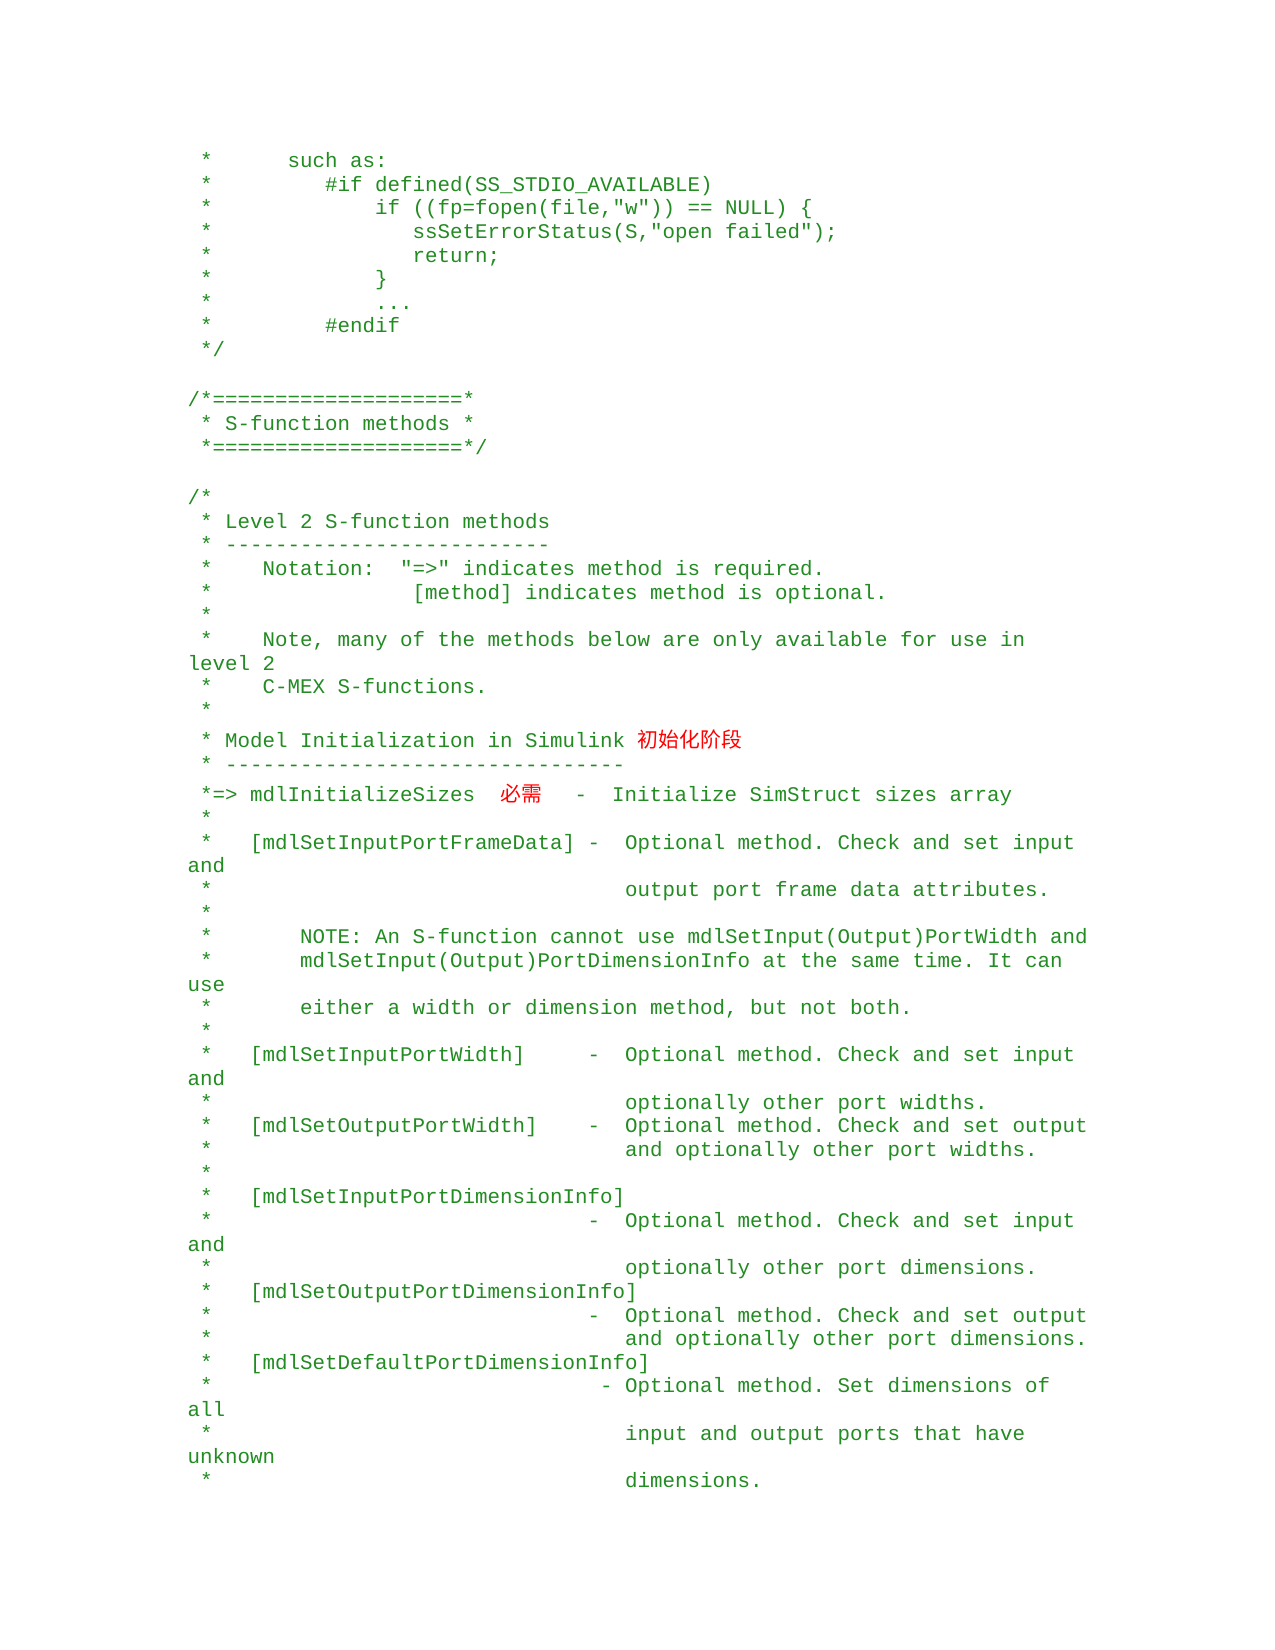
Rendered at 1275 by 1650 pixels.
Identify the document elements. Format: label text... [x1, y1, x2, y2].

text * ... [187, 292, 1087, 316]
text *=> mdlInitializeSizes 必需 - Initialize SimStruct sizes array [187, 778, 1087, 808]
text * [187, 808, 1087, 832]
text * [mdlSetInputPortFrameData] - Optional method. Check and set input and [187, 832, 1087, 879]
text * [mdlSetInputPortDimensionInfo] [187, 1186, 1087, 1210]
text * -------------------------- [187, 534, 1087, 558]
text * input and output ports that have unknown [187, 1423, 1087, 1470]
text * [mdlSetOutputPortDimensionInfo] [187, 1281, 1087, 1304]
text * [187, 700, 1087, 723]
text * - Optional method. Check and set output [187, 1304, 1087, 1328]
text * C-MEX S-functions. [187, 676, 1087, 700]
text * [method] indicates method is optional. [187, 582, 1087, 605]
text * such as: [187, 150, 1087, 174]
text * [187, 903, 1087, 926]
text * return; [187, 244, 1087, 268]
text * #if defined(SS_STDIO_AVAILABLE) [187, 174, 1087, 197]
text * optionally other port dimensions. [187, 1257, 1087, 1281]
text * [187, 605, 1087, 629]
text * [mdlSetDefaultPortDimensionInfo] [187, 1352, 1087, 1376]
text * Model Initialization in Simulink 初始化阶段 [187, 723, 1087, 754]
text * and optionally other port widths. [187, 1139, 1087, 1163]
text * [187, 1021, 1087, 1044]
text * output port frame data attributes. [187, 879, 1087, 903]
text * mdlSetInput(Output)PortDimensionInfo at the same time. It can use [187, 950, 1087, 997]
text * dimensions. [187, 1470, 1087, 1494]
text * NOTE: An S-function cannot use mdlSetInput(Output)PortWidth and [187, 926, 1087, 950]
text * Level 2 S-function methods [187, 511, 1087, 534]
text /*====================* [187, 389, 1087, 413]
text * and optionally other port dimensions. [187, 1328, 1087, 1352]
text * [mdlSetOutputPortWidth] - Optional method. Check and set output [187, 1115, 1087, 1139]
text * -------------------------------- [187, 754, 1087, 778]
text * S-function methods * [187, 413, 1087, 437]
text * [mdlSetInputPortWidth] - Optional method. Check and set input and [187, 1044, 1087, 1092]
text * #endif [187, 316, 1087, 339]
text /* [187, 487, 1087, 511]
text *====================*/ [187, 437, 1087, 460]
text * Notation: "=>" indicates method is required. [187, 558, 1087, 582]
text * [187, 1163, 1087, 1186]
text * } [187, 268, 1087, 292]
text * Note, many of the methods below are only available for use in level 2 [187, 629, 1087, 676]
text * - Optional method. Set dimensions of all [187, 1376, 1087, 1423]
text * ssSetErrorStatus(S,"open failed"); [187, 221, 1087, 244]
text */ [187, 339, 1087, 363]
text * optionally other port widths. [187, 1092, 1087, 1115]
text * either a width or dimension method, but not both. [187, 997, 1087, 1021]
text * if ((fp=fopen(file,"w")) == NULL) { [187, 197, 1087, 221]
text * - Optional method. Check and set input and [187, 1210, 1087, 1257]
